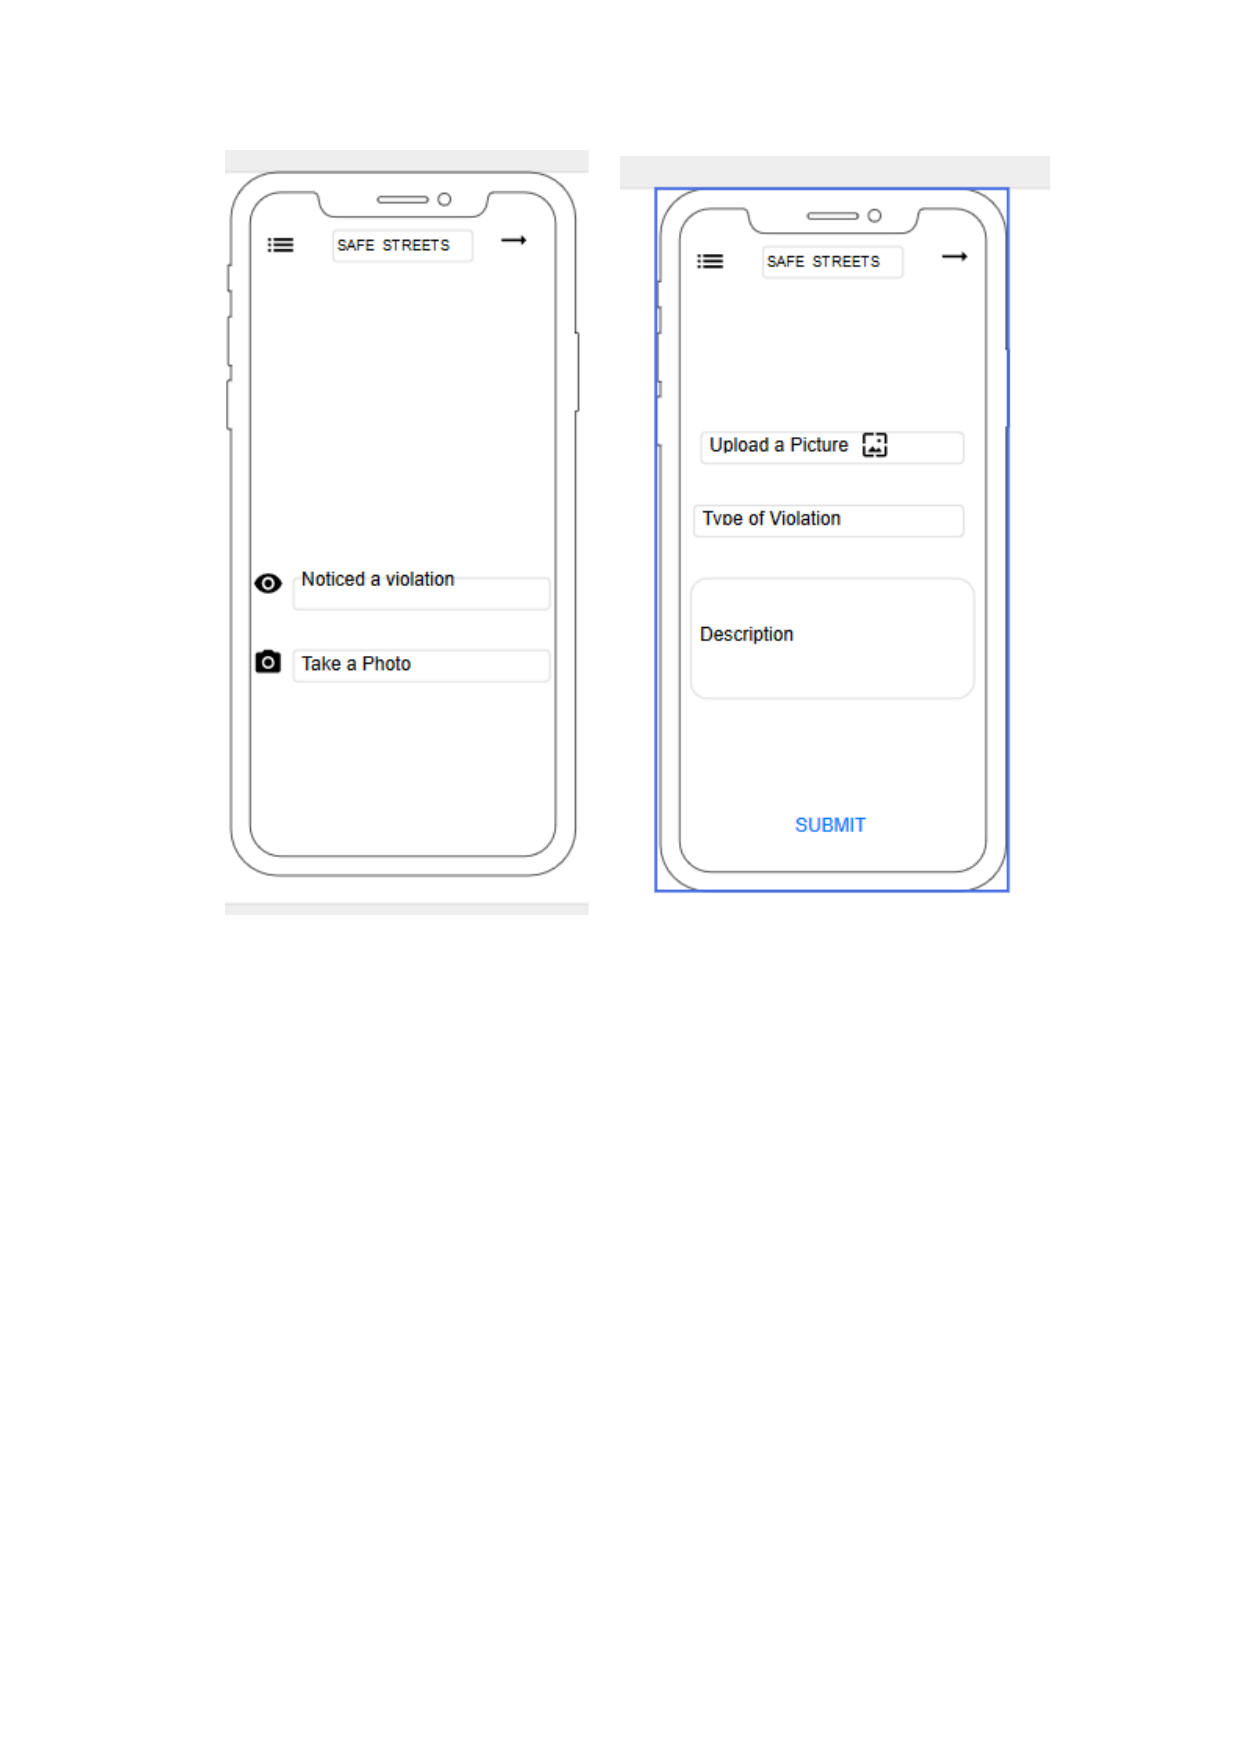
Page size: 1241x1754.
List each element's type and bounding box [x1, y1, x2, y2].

picture [225, 150, 589, 915]
picture [620, 156, 1050, 915]
